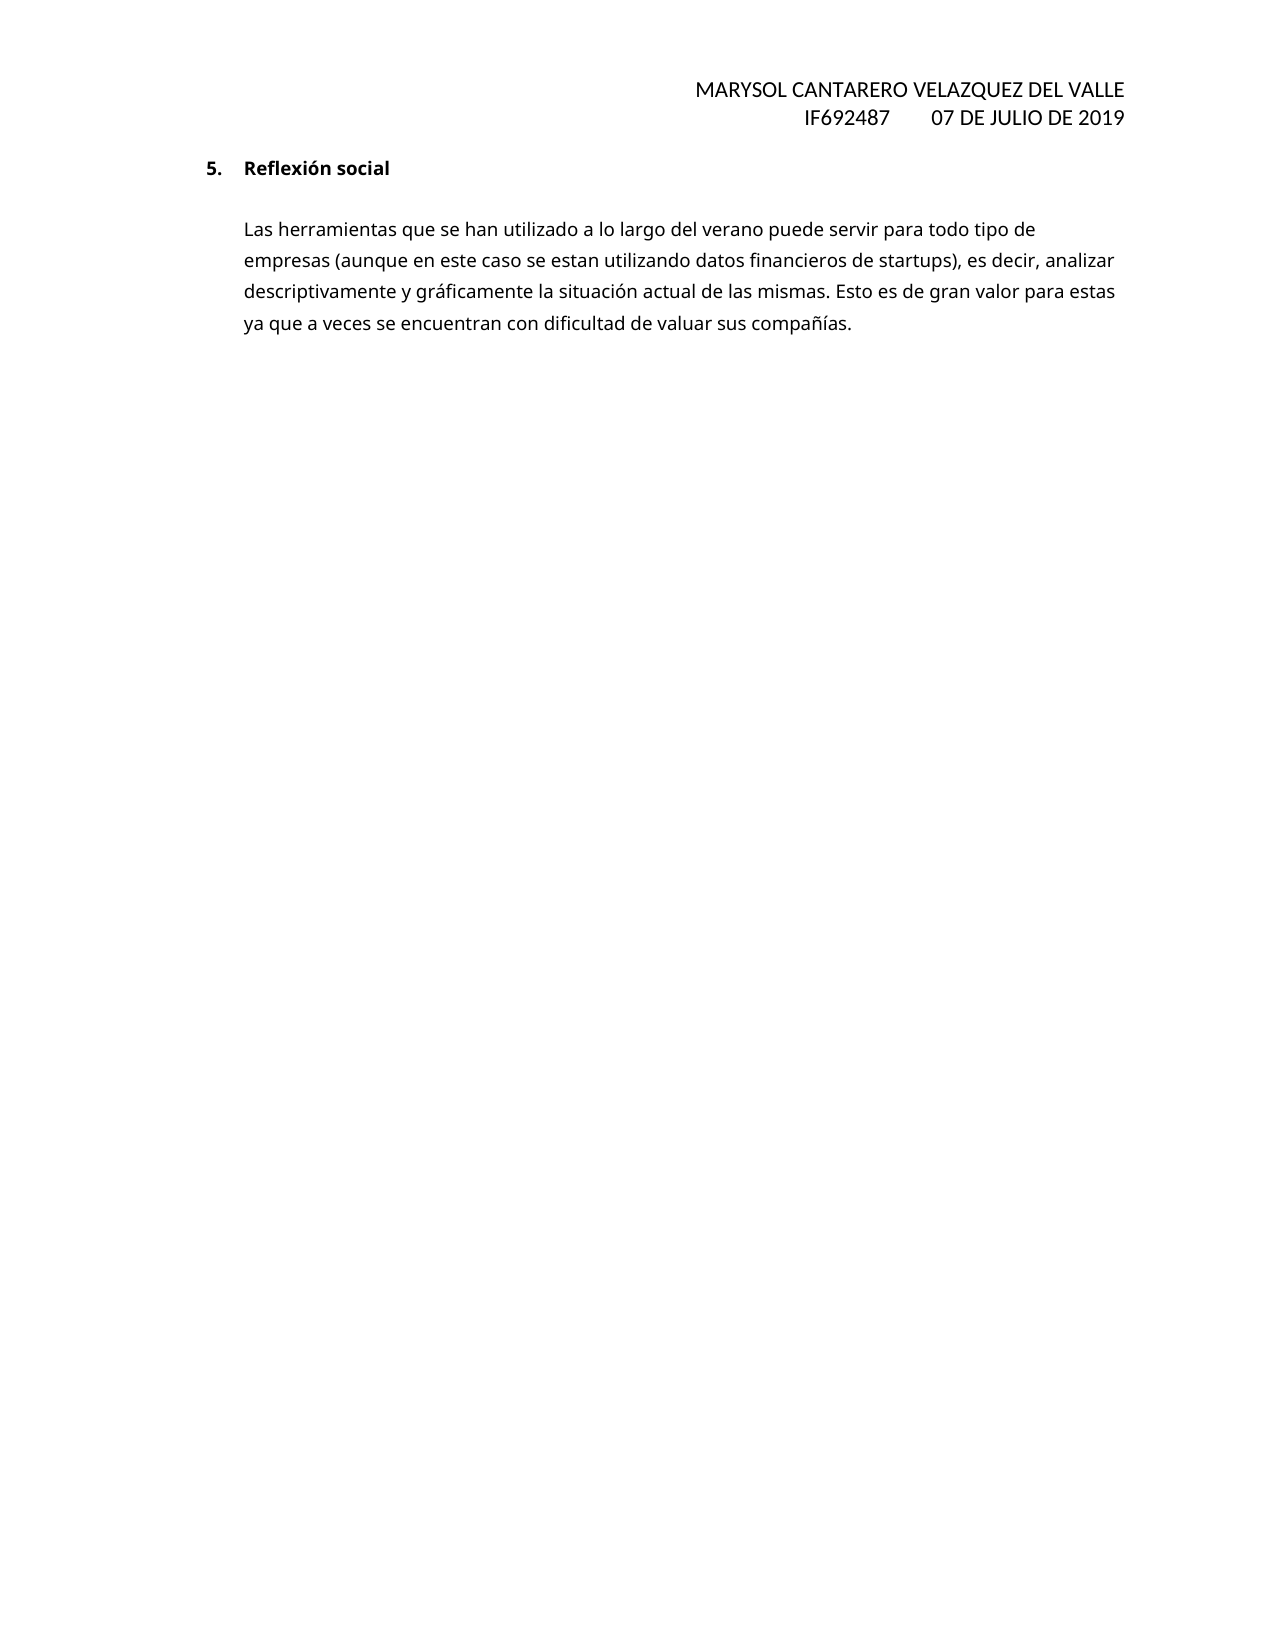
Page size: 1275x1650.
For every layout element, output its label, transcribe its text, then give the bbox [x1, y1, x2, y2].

text Las herramientas que se han utilizado a lo largo del verano puede servir para todo tipo de empresas (aunque en este caso se estan utilizando datos financieros de startups), es decir, analizar descriptivamente y gráficamente la situación actual de las mismas. Esto es de gran valor para estas ya que a veces se encuentran con dificultad de valuar sus compañías. [244, 210, 1125, 335]
list Reflexión social [206, 150, 1125, 181]
